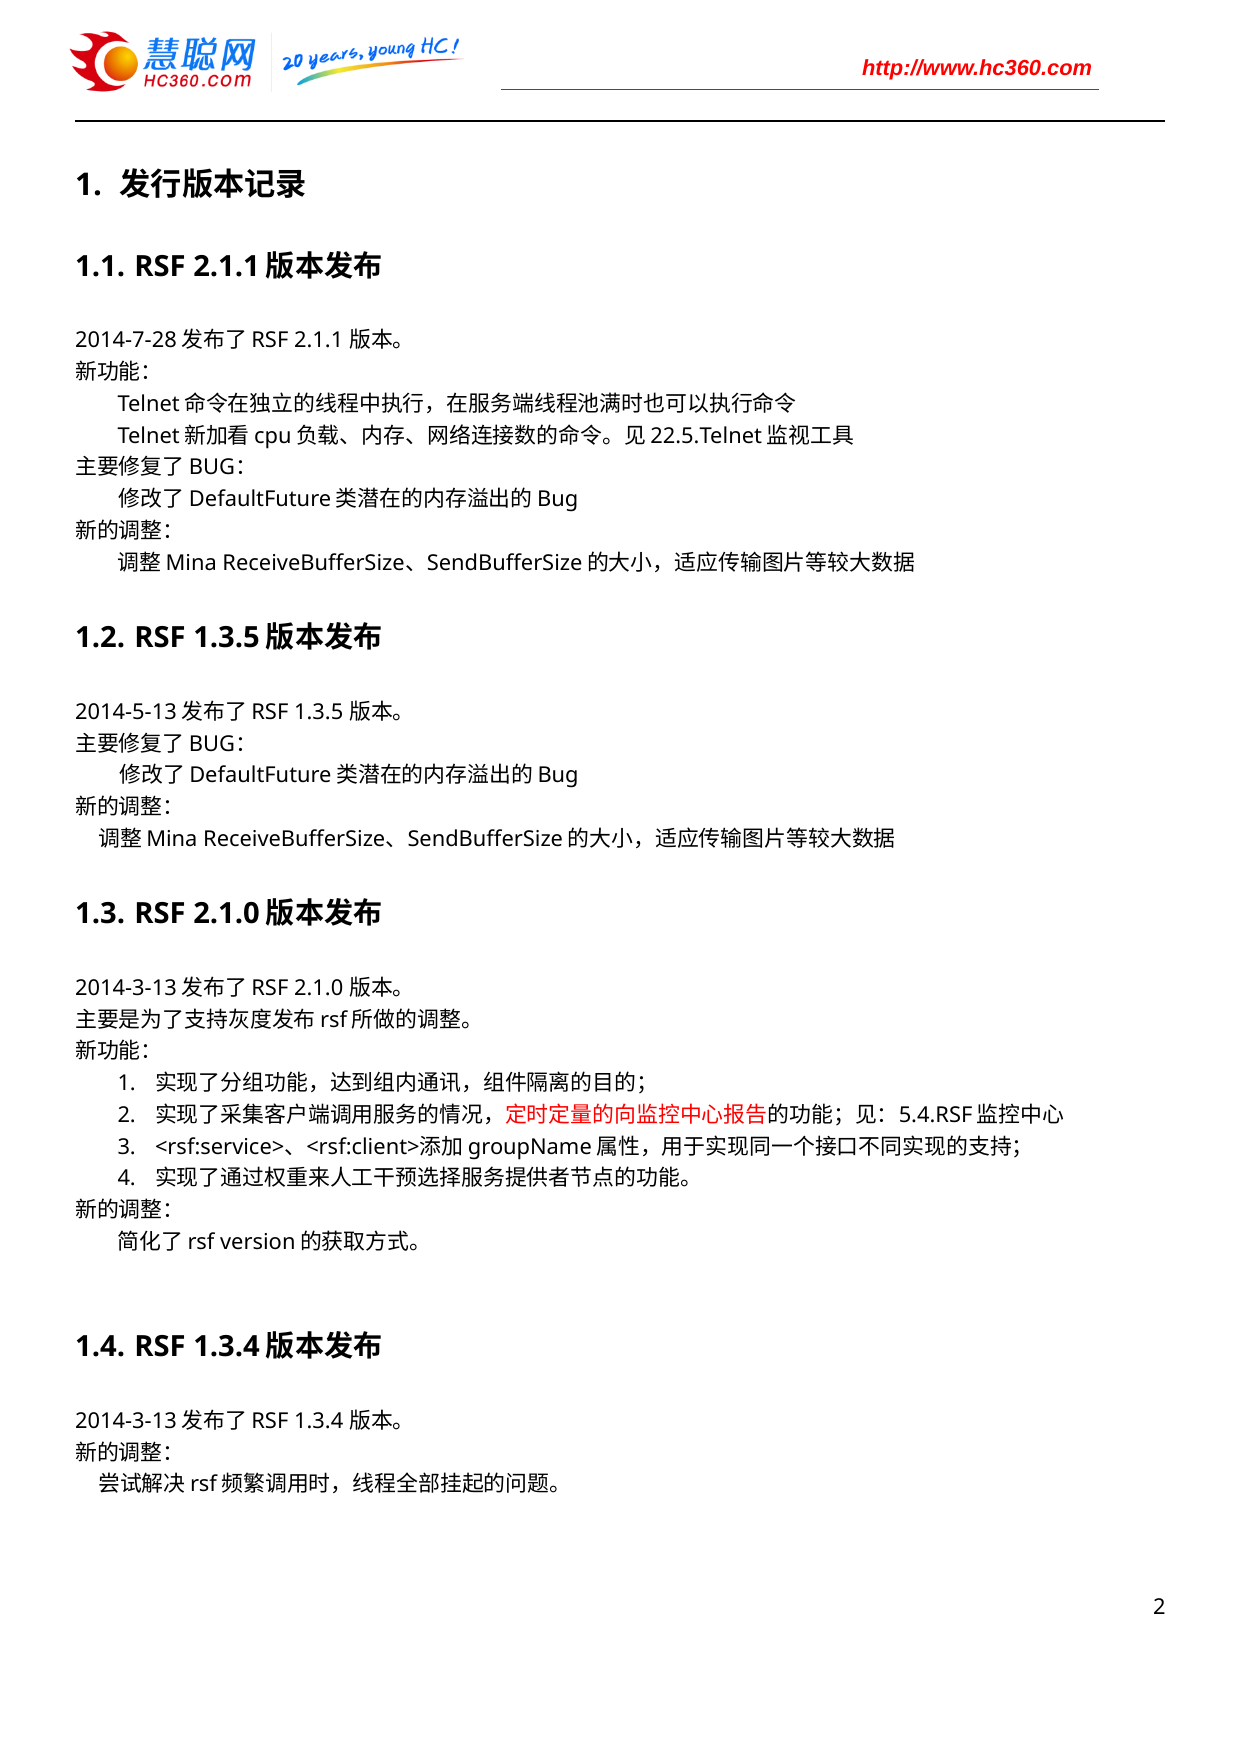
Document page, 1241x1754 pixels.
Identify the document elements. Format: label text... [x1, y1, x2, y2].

text 新功能： [75, 354, 1165, 386]
text 主要是为了支持灰度发布rsf所做的调整。 [75, 1002, 1165, 1033]
text 2014-5-13发布了RSF 1.3.5 版本。 [75, 694, 1165, 726]
subtitle RSF 1.3.4版本发布 [75, 1323, 1165, 1365]
text 2014-3-13发布了RSF 1.3.4 版本。 [75, 1403, 1165, 1434]
text 新功能： [75, 1033, 1165, 1065]
text 新的调整： [75, 513, 1165, 544]
subtitle 发行版本记录 [75, 159, 1165, 205]
text Telnet命令在独立的线程中执行，在服务端线程池满时也可以执行命令 [117, 386, 1165, 418]
text 调整Mina ReceiveBufferSize、SendBufferSize的大小，适应传输图片等较大数据 [75, 544, 1165, 576]
list 实现了采集客户端调用服务的情况，定时定量的向监控中心报告的功能；见：5.4.RSF监控中心 [117, 1097, 1165, 1129]
text 新的调整： [75, 1434, 1165, 1466]
text 尝试解决rsf频繁调用时，线程全部挂起的问题。 [75, 1466, 1165, 1498]
subtitle RSF 2.1.1版本发布 [75, 242, 1165, 285]
text 2014-3-13发布了RSF 2.1.0 版本。 [75, 970, 1165, 1002]
list <rsf:service>、<rsf:client>添加groupName属性，用于实现同一个接口不同实现的支持； [117, 1129, 1165, 1160]
text 修改了DefaultFuture类潜在的内存溢出的Bug [119, 757, 1165, 789]
text Telnet新加看cpu负载、内存、网络连接数的命令。见22.5.Telnet监视工具 [117, 418, 1165, 449]
list 实现了分组功能，达到组内通讯，组件隔离的目的； [117, 1065, 1165, 1097]
subtitle RSF 1.3.5版本发布 [75, 614, 1165, 656]
text 2014-7-28发布了RSF 2.1.1 版本。 [75, 322, 1165, 354]
text 主要修复了BUG： [75, 726, 1165, 757]
text 修改了DefaultFuture类潜在的内存溢出的Bug [119, 481, 1165, 513]
subtitle RSF 2.1.0版本发布 [75, 890, 1165, 932]
picture [64, 17, 474, 100]
text 调整Mina ReceiveBufferSize、SendBufferSize的大小，适应传输图片等较大数据 [75, 821, 1165, 852]
text 新的调整： [75, 789, 1165, 821]
list 实现了通过权重来人工干预选择服务提供者节点的功能。 [117, 1160, 1165, 1192]
text 主要修复了BUG： [75, 449, 1165, 481]
text 简化了rsf version的获取方式。 [75, 1224, 1165, 1256]
text 新的调整： [75, 1192, 1165, 1224]
